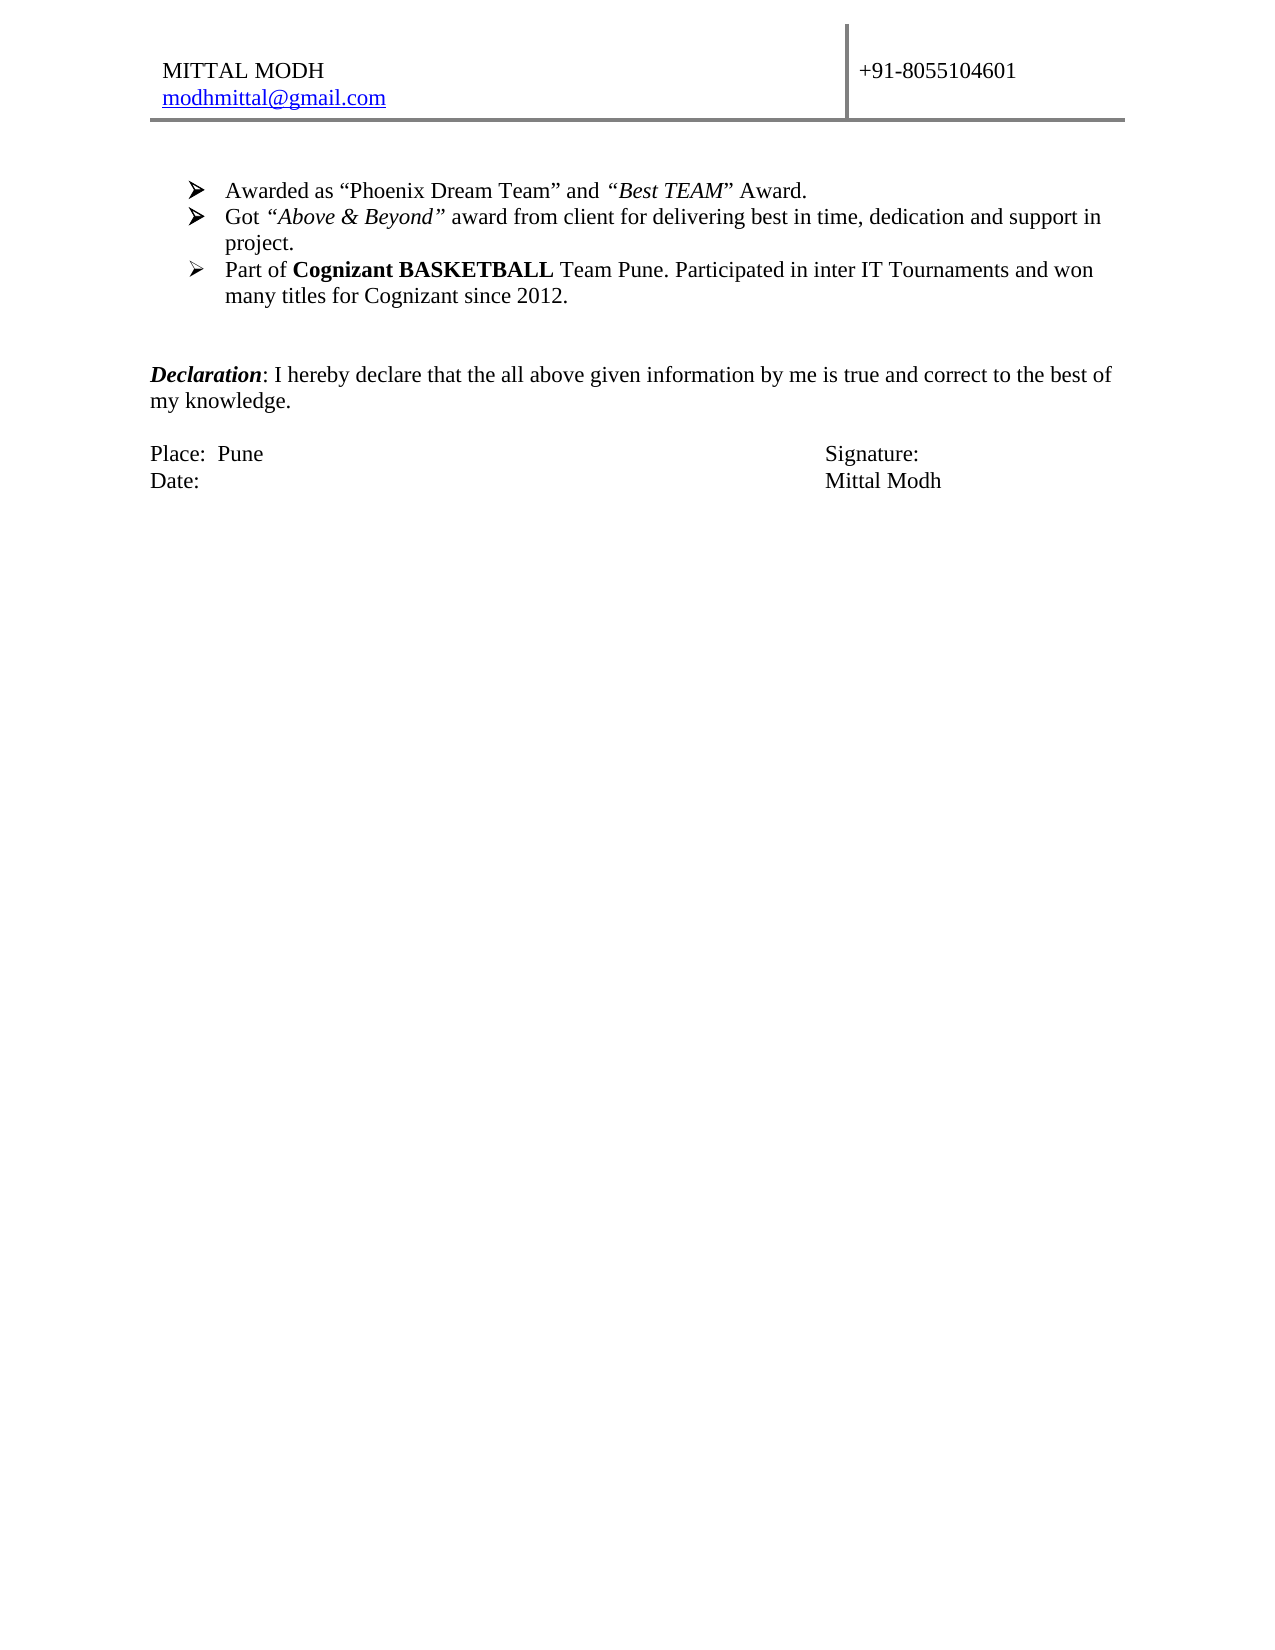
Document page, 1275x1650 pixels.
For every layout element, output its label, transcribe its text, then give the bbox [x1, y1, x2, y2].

list Got “Above & Beyond” award from client for delivering best in time, dedication and support in project. [187, 203, 1125, 256]
list Awarded as “Phoenix Dream Team” and “Best TEAM” Award. [187, 177, 1125, 203]
text Place: Pune Signature: [150, 440, 1125, 467]
text Date: Mittal Modh [150, 467, 1125, 493]
list Part of Cognizant BASKETBALL Team Pune. Participated in inter IT Tournaments and won many titles for Cognizant since 2012. [187, 256, 1125, 308]
text Declaration: I hereby declare that the all above given information by me is true and correct to the best of my knowledge. [150, 361, 1125, 414]
